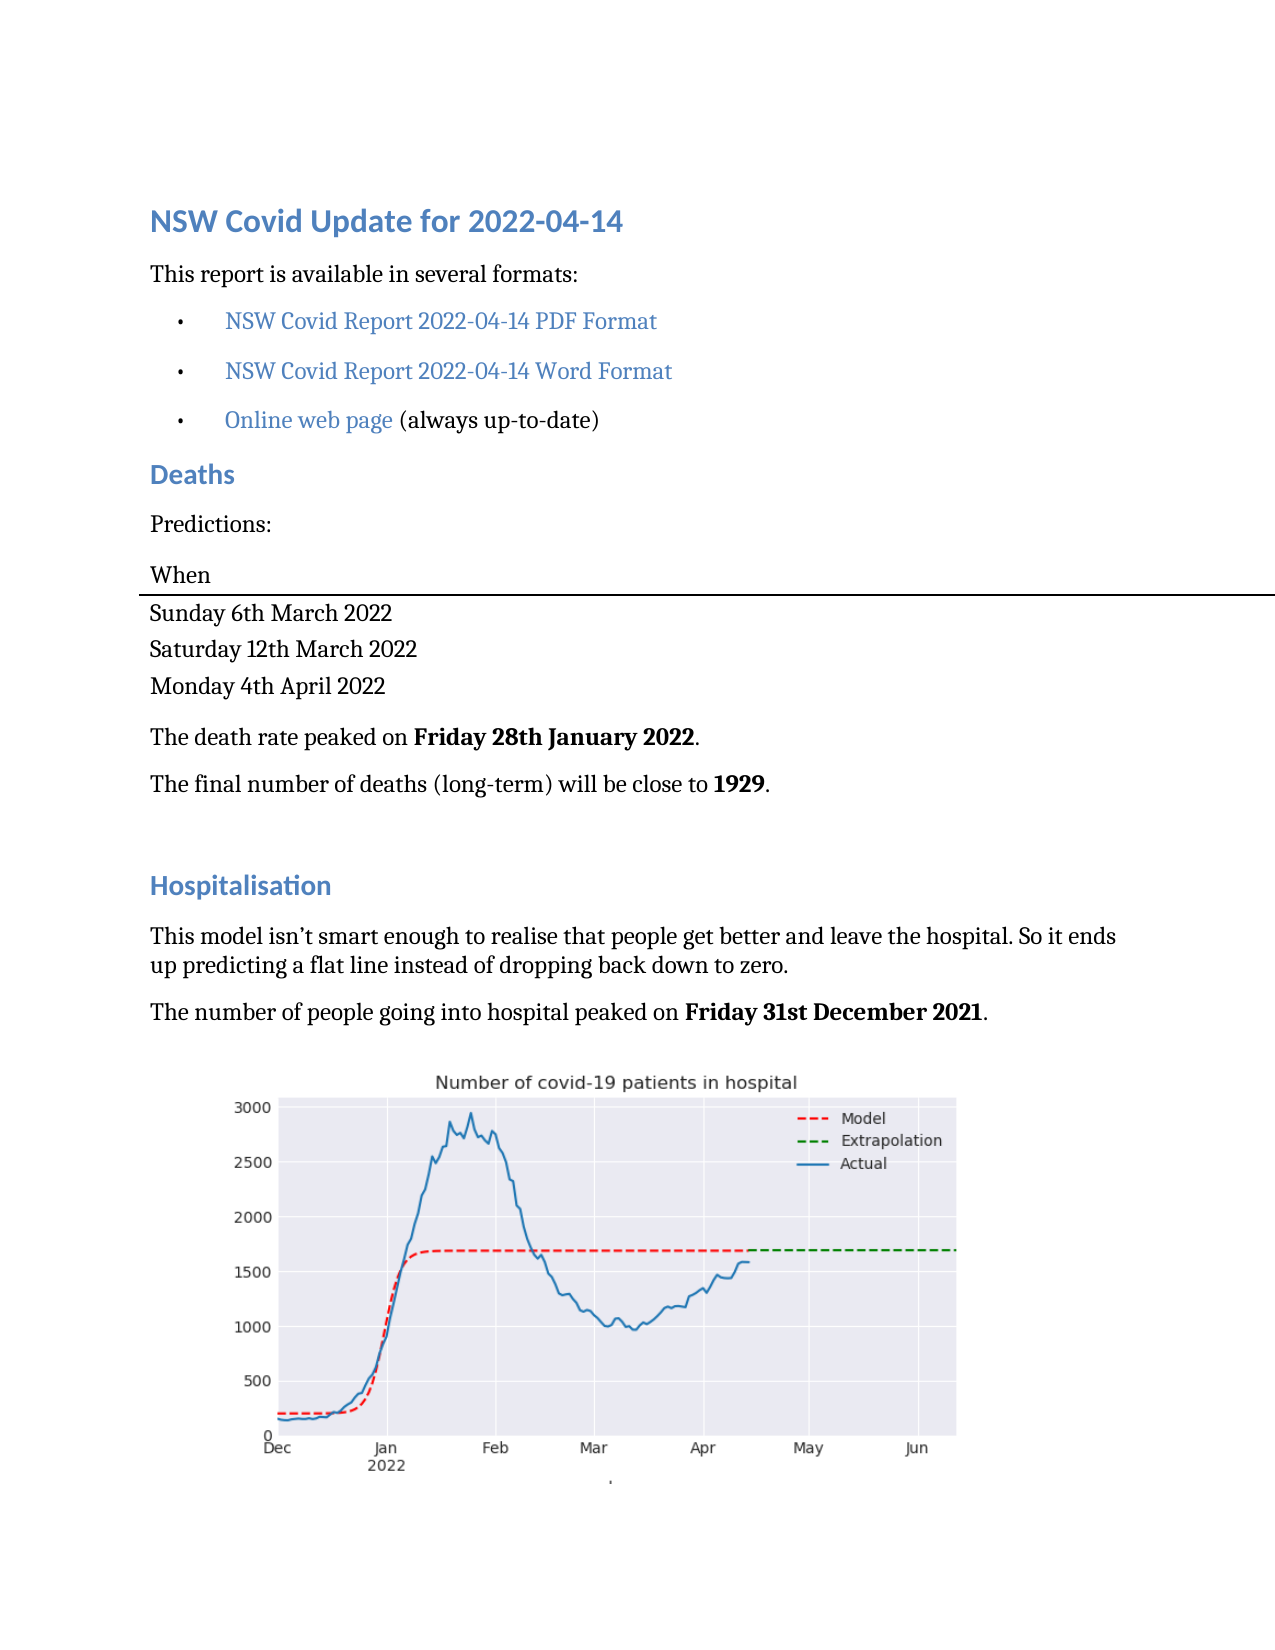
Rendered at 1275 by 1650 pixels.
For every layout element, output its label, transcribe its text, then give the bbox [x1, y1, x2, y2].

subtitle Hospitalisation [150, 867, 1125, 903]
table_cell Monday 4th April 2022 [139, 668, 1275, 704]
text This model isn’t smart enough to realise that people get better and leave the hospital. So it ends up predicting a flat line instead of dropping back down to zero. [150, 922, 1125, 979]
subtitle NSW Covid Update for 2022-04-14 [150, 200, 1125, 241]
table_cell Sunday 6th March 2022 [139, 596, 1275, 632]
table_header When [139, 558, 1275, 594]
text The death rate peaked on Friday 28th January 2022. [150, 723, 1125, 752]
text The final number of deaths (long-term) will be close to 1929. [150, 770, 1125, 799]
list NSW Covid Report 2022-04-14 PDF Format [175, 307, 1125, 336]
list Online web page (always up-to-date) [175, 406, 1125, 435]
table_cell Saturday 12th March 2022 [139, 632, 1275, 668]
list NSW Covid Report 2022-04-14 Word Format [175, 357, 1125, 385]
picture [168, 1045, 1044, 1484]
text Predictions: [150, 510, 1125, 539]
text This report is available in several formats: [150, 259, 1125, 288]
text The number of people going into hospital peaked on Friday 31st December 2021. [150, 998, 1125, 1027]
subtitle Deaths [150, 456, 1125, 491]
